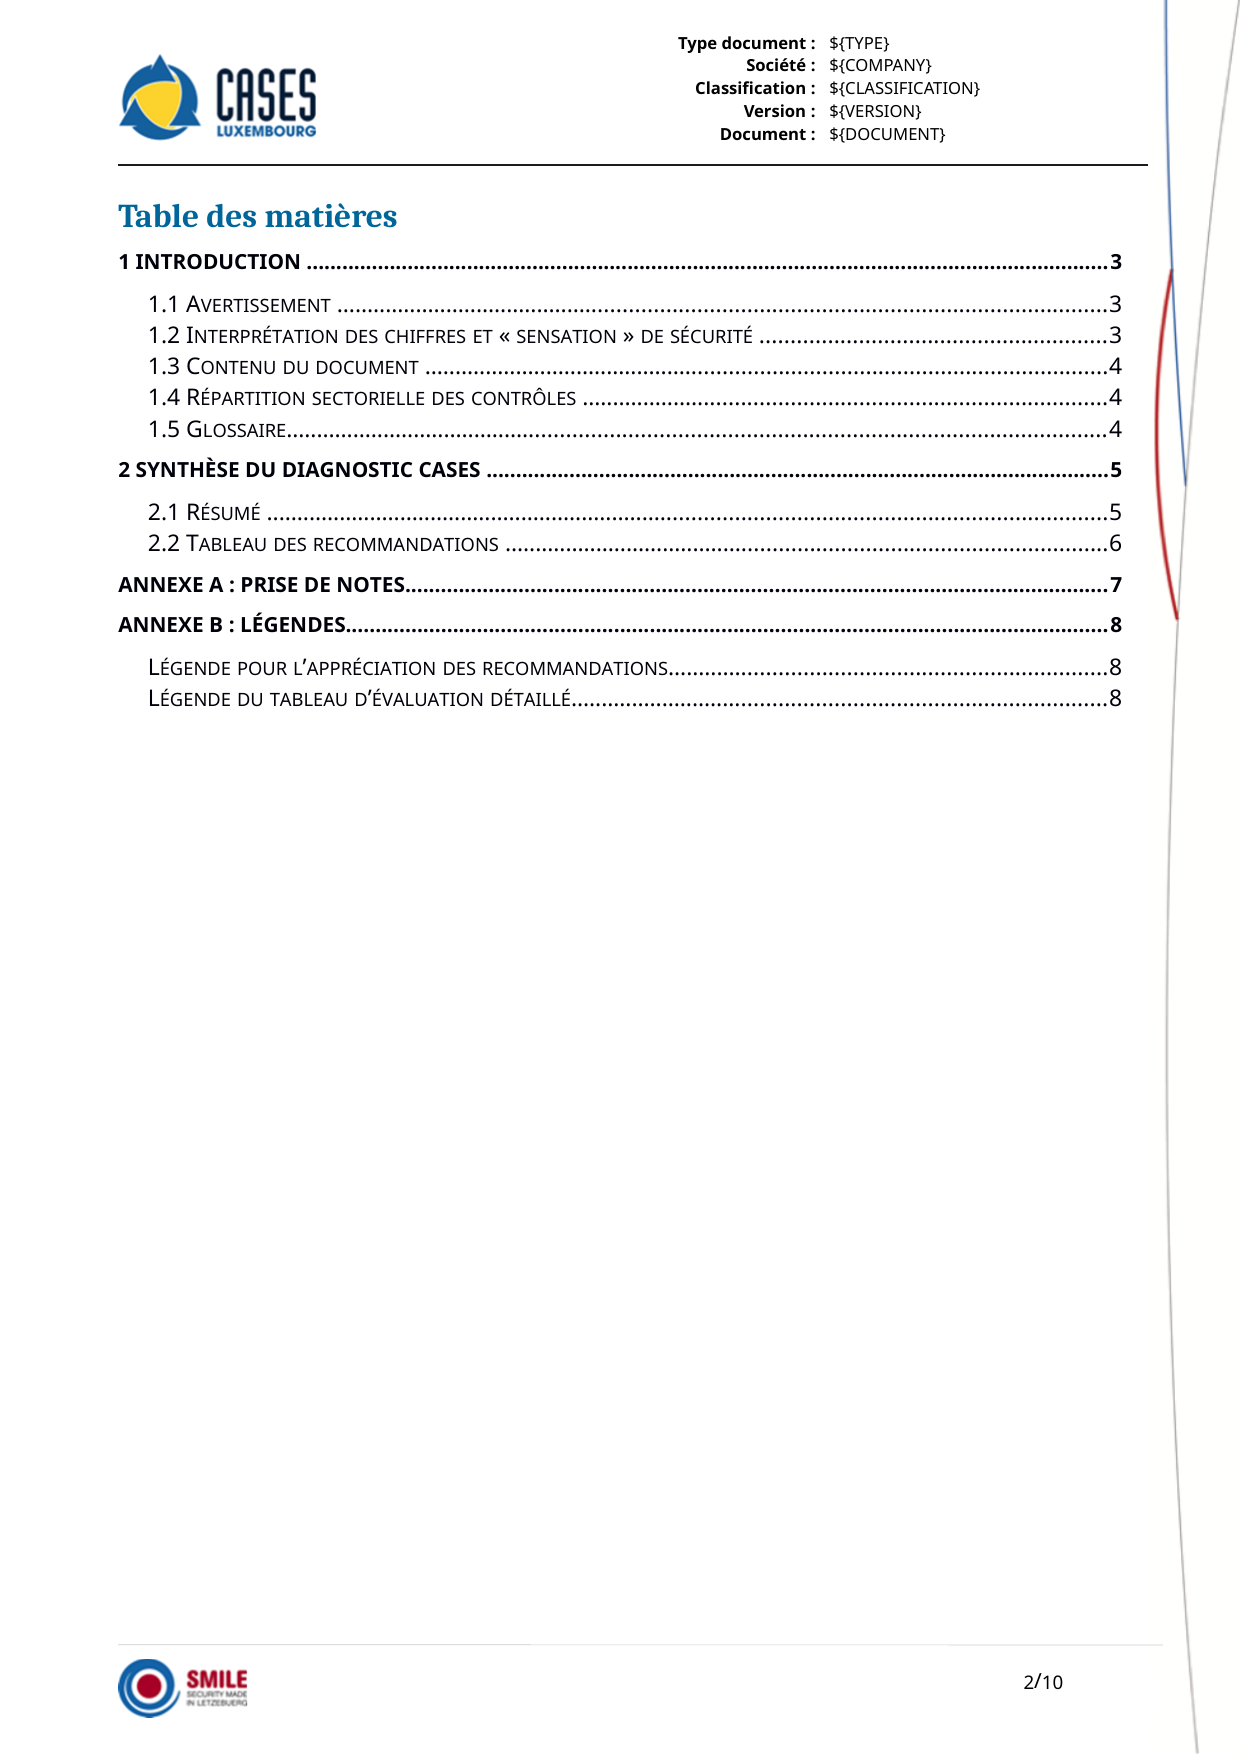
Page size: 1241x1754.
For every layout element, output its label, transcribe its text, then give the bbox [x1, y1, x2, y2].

text 1.2 Interprétation des chiffres et « sensation » de sécurité 3 [148, 319, 1122, 350]
text ANNEXE B : Légendes 8 [118, 610, 1122, 639]
text 1.1 Avertissement 3 [148, 287, 1122, 319]
picture [118, 53, 317, 142]
picture [118, 1659, 248, 1718]
text ANNEXE A : Prise de notes 7 [118, 570, 1122, 598]
text Légende pour l’appréciation des recommandations 8 [148, 650, 1122, 682]
subtitle Table des matières [118, 197, 1122, 236]
text 1.3 Contenu du document 4 [148, 350, 1122, 381]
text 1 Introduction 3 [118, 247, 1122, 276]
text 2 Synthèse du Diagnostic CASES 5 [118, 456, 1122, 484]
text Légende du tableau d’évaluation détaillé 8 [148, 682, 1122, 713]
picture [1147, 0, 1241, 1754]
text 2.1 Résumé 5 [148, 496, 1122, 527]
text 1.4 Répartition sectorielle des contrôles 4 [148, 381, 1122, 412]
text 1.5 Glossaire 4 [148, 412, 1122, 444]
text 2.2 Tableau des recommandations 6 [148, 527, 1122, 558]
